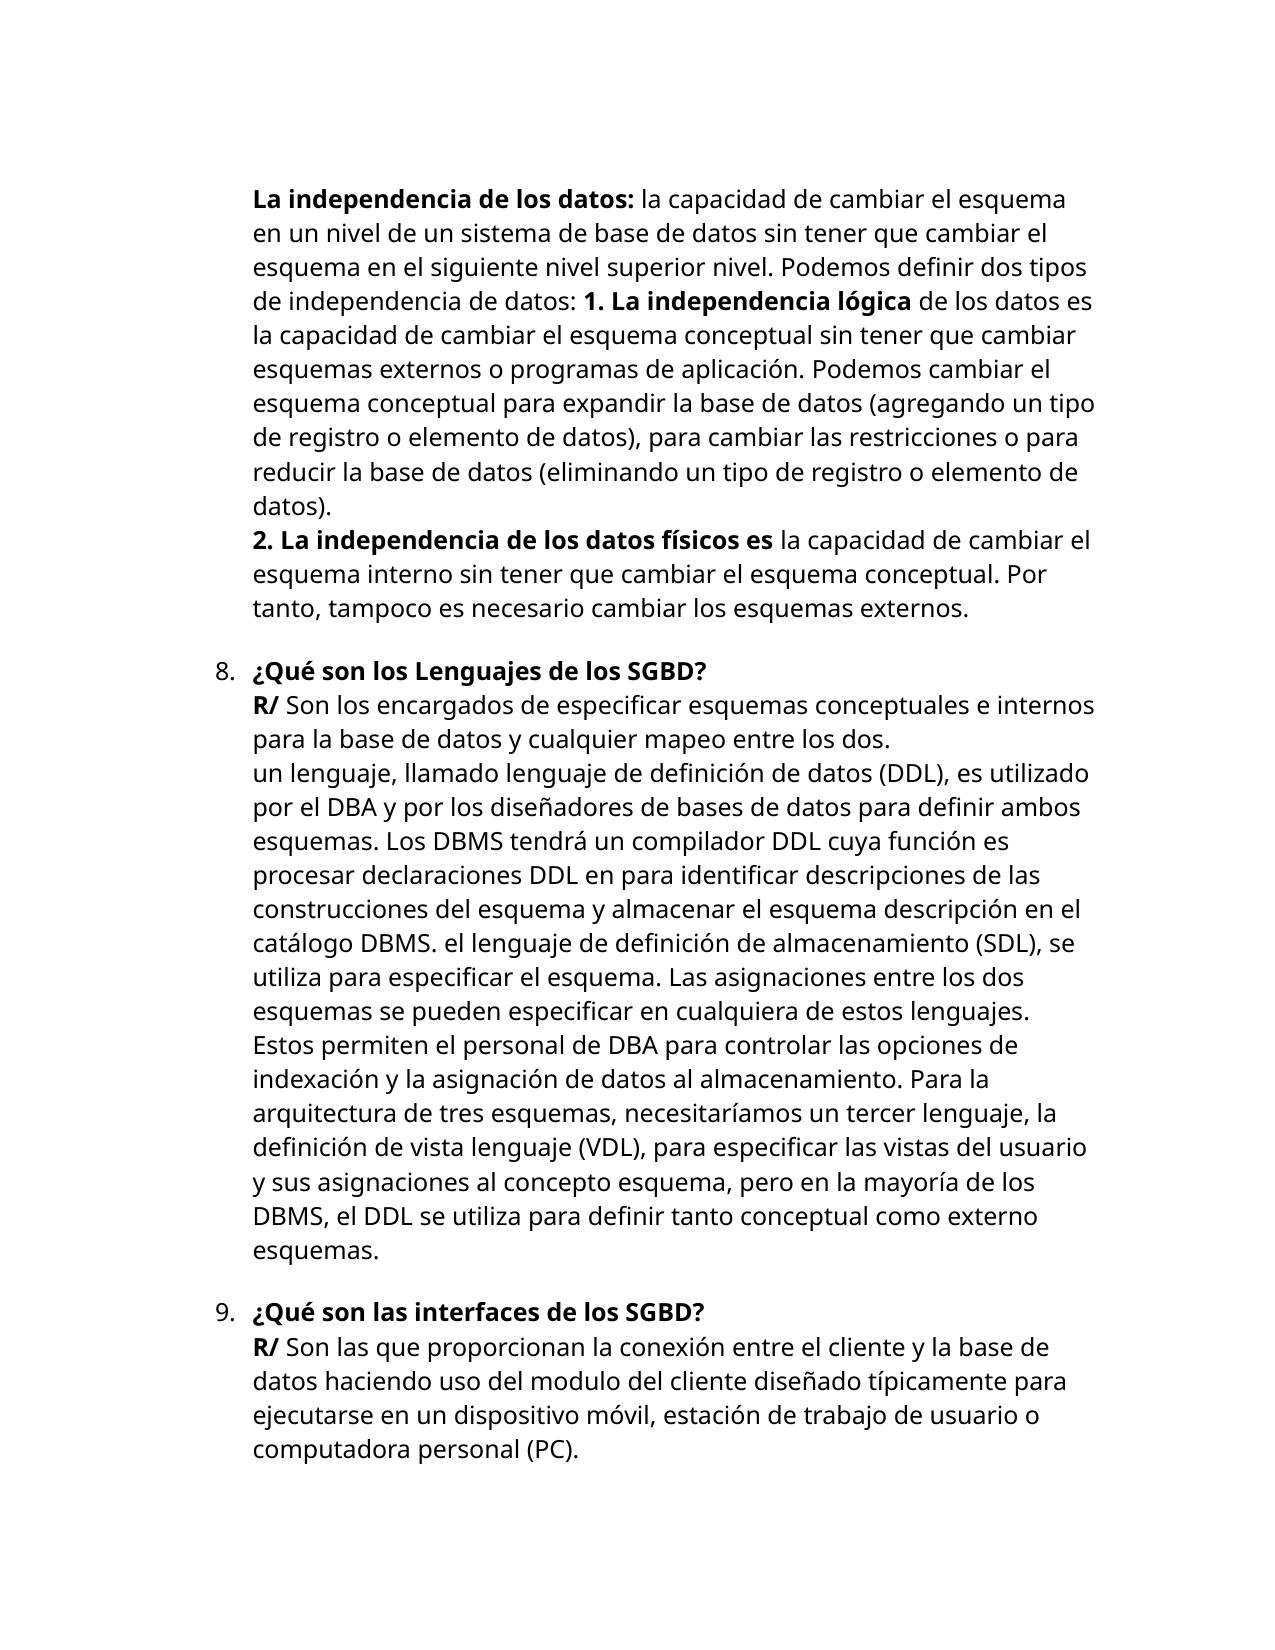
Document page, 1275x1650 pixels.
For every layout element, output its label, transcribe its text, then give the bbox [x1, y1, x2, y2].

list ¿Qué son los Lenguajes de los SGBD? R/ Son los encargados de especificar esquemas conceptuales e internos para la base de datos y cualquier mapeo entre los dos. un lenguaje, llamado lenguaje de definición de datos (DDL), es utilizado por el DBA y por los diseñadores de bases de datos para definir ambos esquemas. Los DBMS tendrá un compilador DDL cuya función es procesar declaraciones DDL en para identificar descripciones de las construcciones del esquema y almacenar el esquema descripción en el catálogo DBMS. el lenguaje de definición de almacenamiento (SDL), se utiliza para especificar el esquema. Las asignaciones entre los dos esquemas se pueden especificar en cualquiera de estos lenguajes. Estos permiten el personal de DBA para controlar las opciones de indexación y la asignación de datos al almacenamiento. Para la arquitectura de tres esquemas, necesitaríamos un tercer lenguaje, la definición de vista lenguaje (VDL), para especificar las vistas del usuario y sus asignaciones al concepto esquema, pero en la mayoría de los DBMS, el DDL se utiliza para definir tanto conceptual como externo esquemas. [215, 653, 1098, 1295]
list ¿Qué son las interfaces de los SGBD? R/ Son las que proporcionan la conexión entre el cliente y la base de datos haciendo uso del modulo del cliente diseñado típicamente para ejecutarse en un dispositivo móvil, estación de trabajo de usuario o computadora personal (PC). [215, 1295, 1098, 1494]
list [215, 148, 1098, 653]
